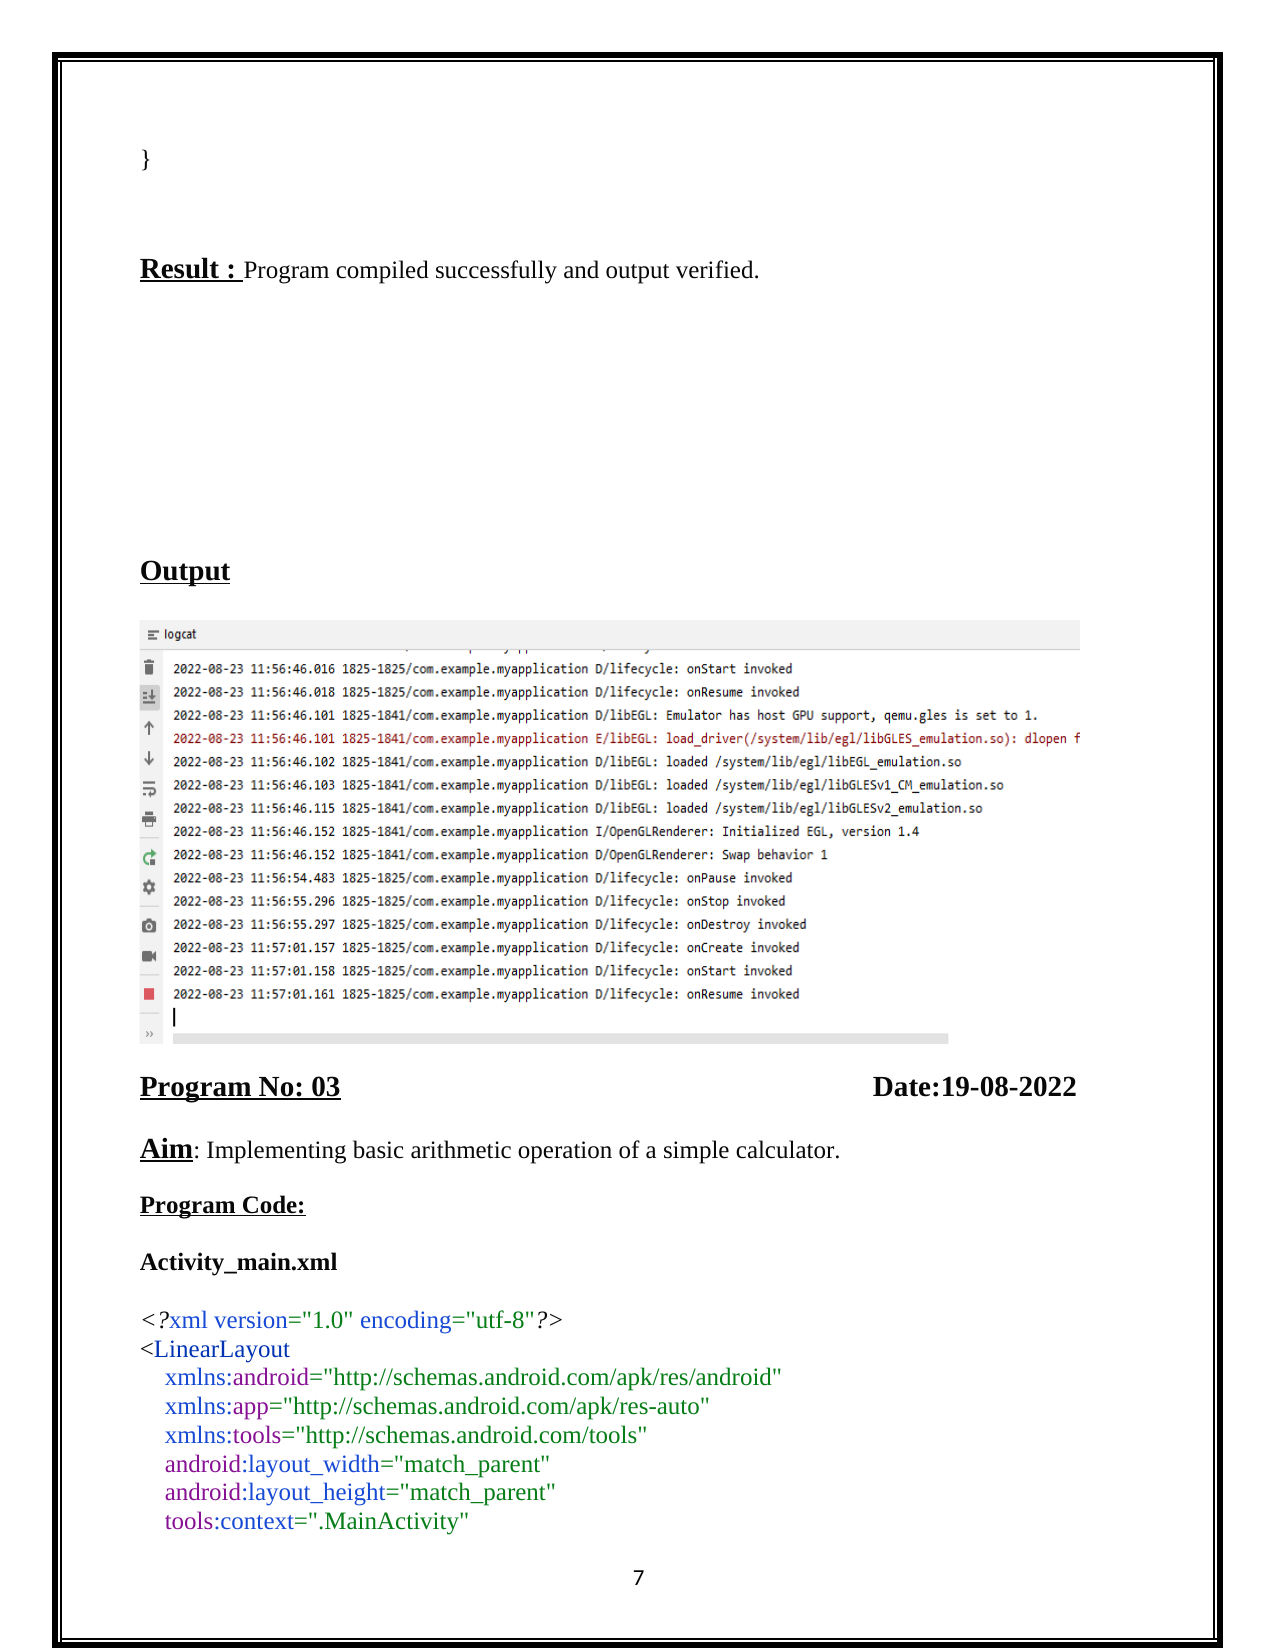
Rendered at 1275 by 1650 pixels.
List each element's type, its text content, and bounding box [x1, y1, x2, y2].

text Activity_main.xml [139, 1247, 1137, 1276]
picture [139, 620, 1080, 1044]
text <?xml version="1.0" encoding="utf-8"?> [139, 1305, 1137, 1334]
text Output [139, 553, 1137, 587]
text xmlns:tools="http://schemas.android.com/tools" [139, 1420, 1137, 1449]
text Result : Program compiled successfully and output verified. [139, 251, 1137, 285]
text } [139, 144, 1137, 172]
text android:layout_width="match_parent" [139, 1449, 1137, 1477]
text xmlns:android="http://schemas.android.com/apk/res/android" [139, 1362, 1137, 1391]
text tools:context=".MainActivity" [139, 1506, 1137, 1535]
text Aim: Implementing basic arithmetic operation of a simple calculator. [139, 1131, 1137, 1165]
text Program Code: [139, 1190, 1137, 1219]
text Program No: 03 Date:19-08-2022 [139, 1069, 1137, 1103]
text <LinearLayout [139, 1334, 1137, 1362]
text android:layout_height="match_parent" [139, 1477, 1137, 1506]
text xmlns:app="http://schemas.android.com/apk/res-auto" [139, 1391, 1137, 1420]
